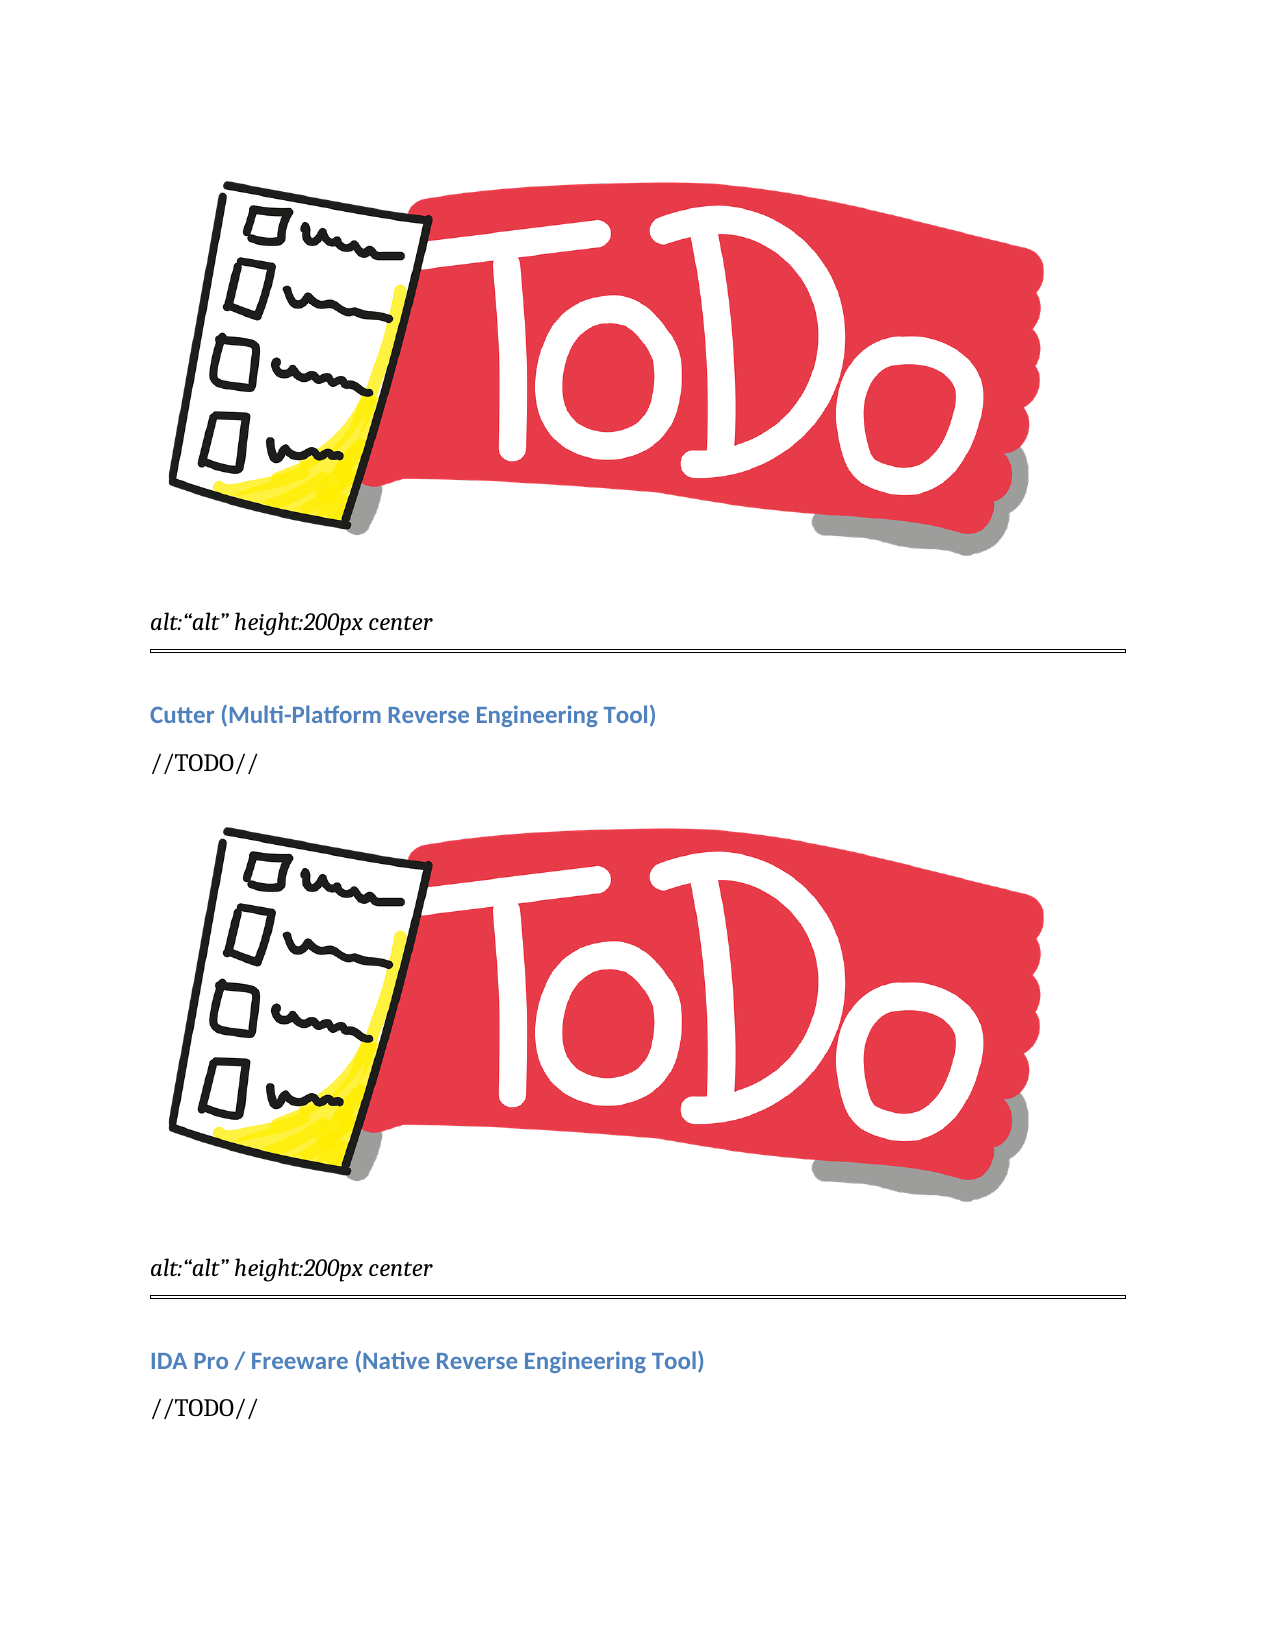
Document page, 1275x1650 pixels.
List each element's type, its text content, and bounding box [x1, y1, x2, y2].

text alt:“alt” height:200px center [150, 1254, 1125, 1283]
text //TODO// [150, 748, 1125, 777]
subtitle Cutter (Multi-Platform Reverse Engineering Tool) [150, 699, 1125, 730]
picture [168, 150, 1044, 588]
picture [168, 796, 1044, 1234]
text //TODO// [150, 1394, 1125, 1423]
text alt:“alt” height:200px center [150, 608, 1125, 637]
subtitle IDA Pro / Freeware (Native Reverse Engineering Tool) [150, 1345, 1125, 1376]
